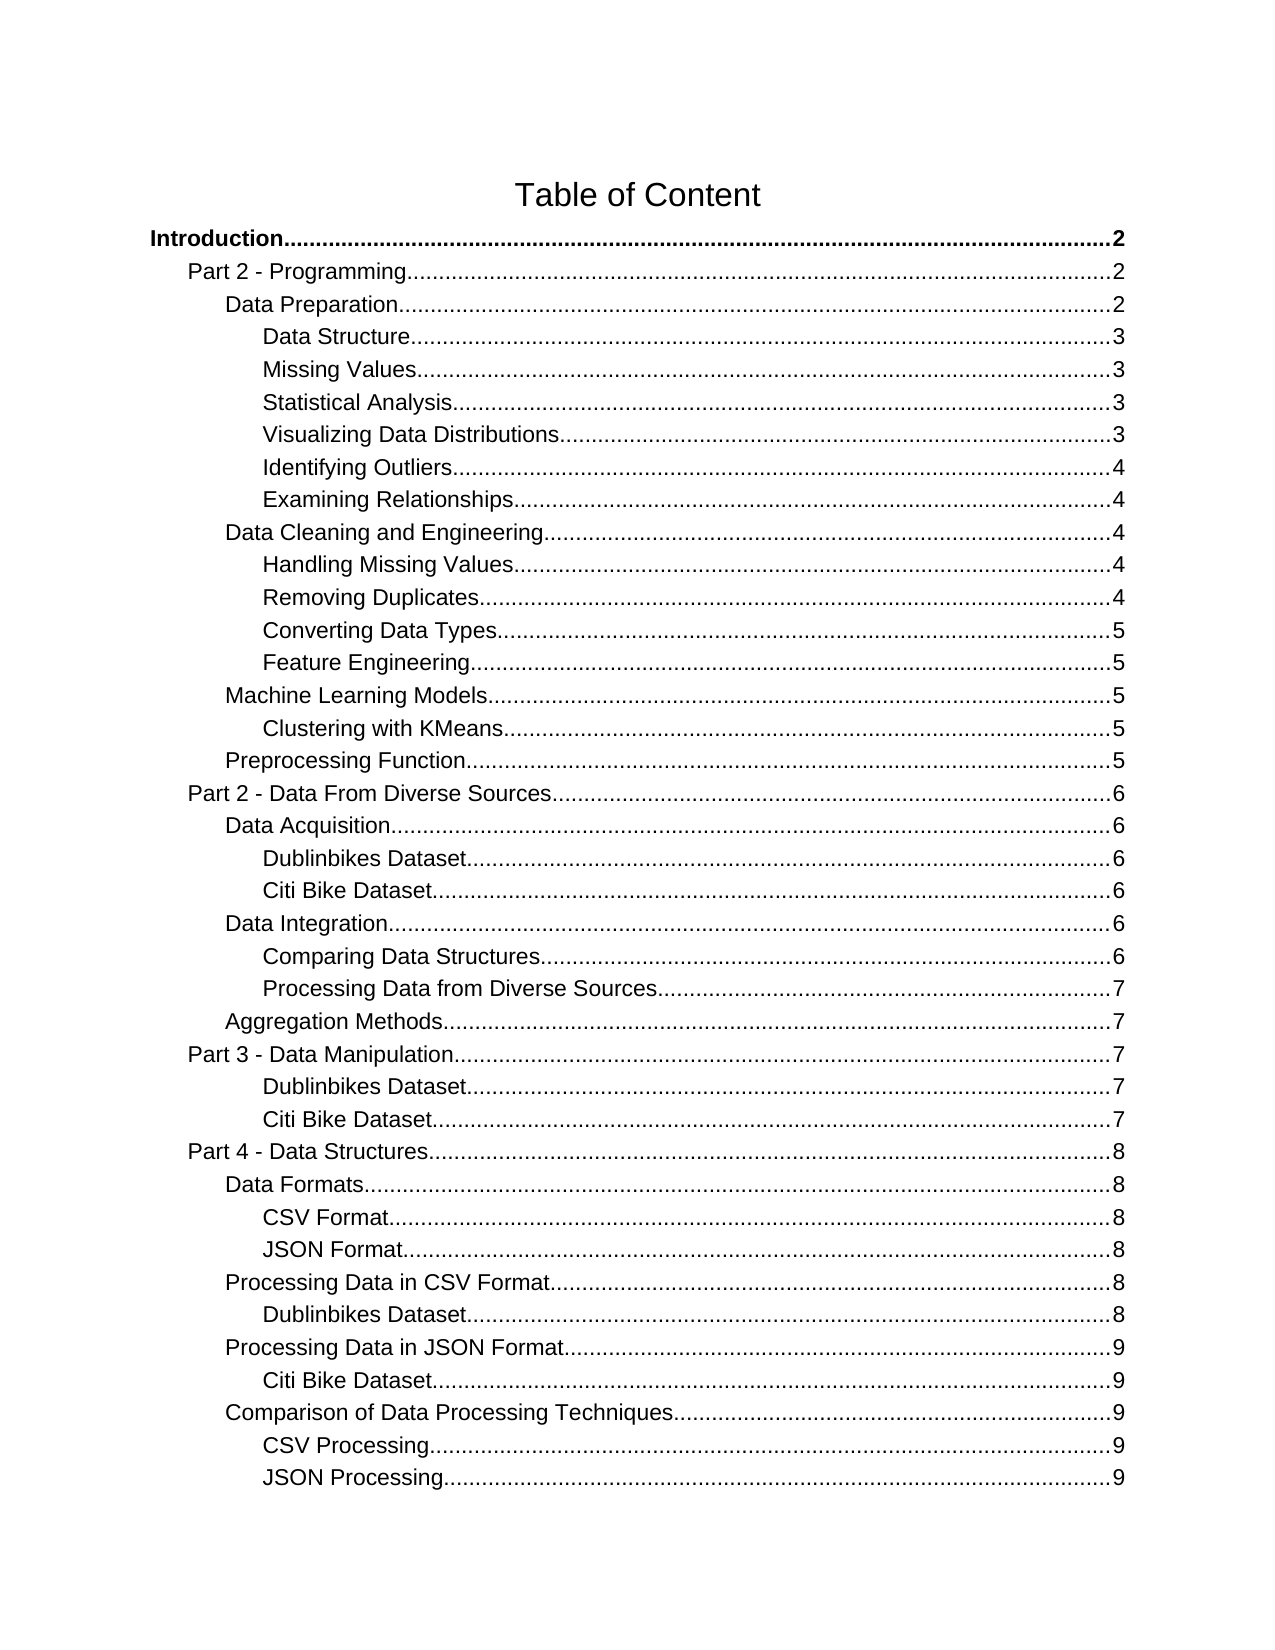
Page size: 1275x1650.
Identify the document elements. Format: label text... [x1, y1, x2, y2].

subtitle Table of Content [150, 175, 1125, 213]
